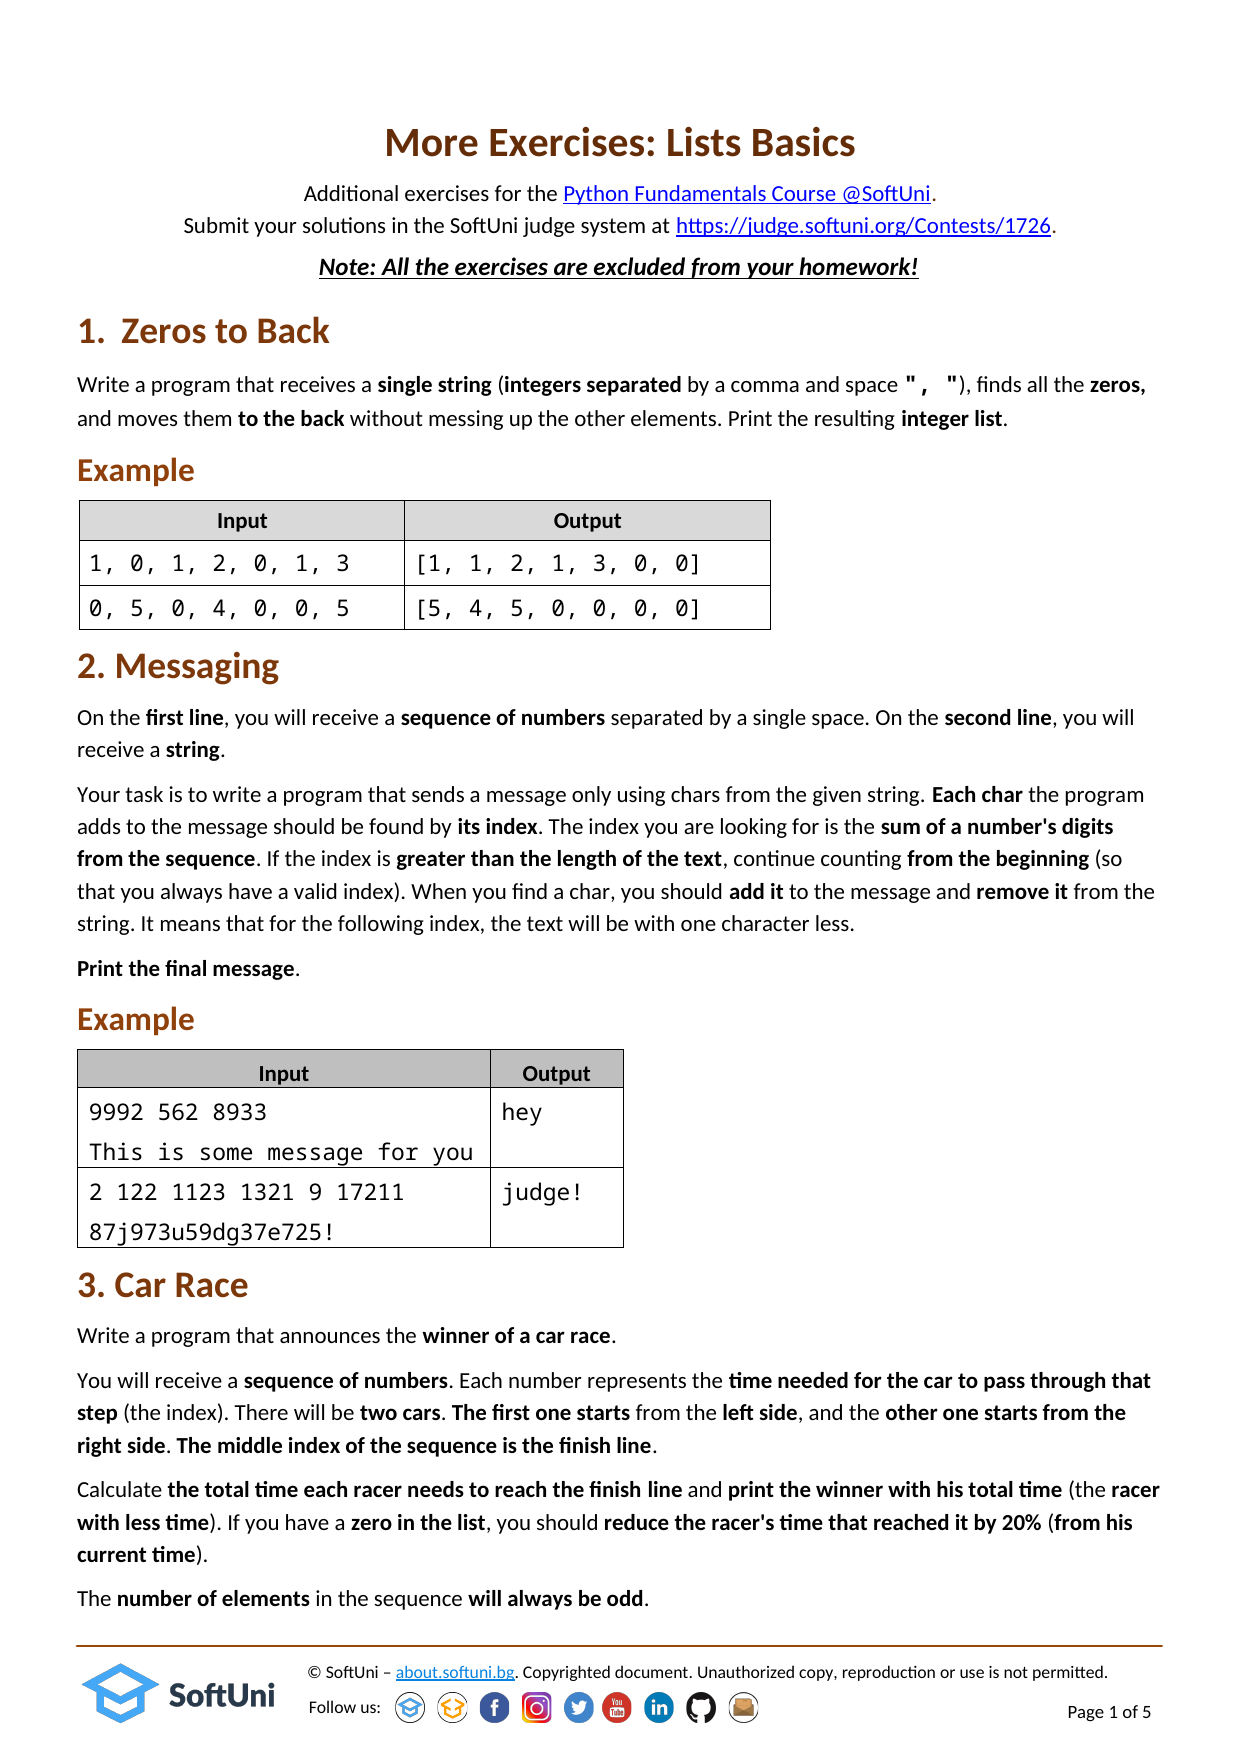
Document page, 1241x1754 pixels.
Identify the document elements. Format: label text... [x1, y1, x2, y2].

subtitle Zeros to Back [77, 307, 1163, 353]
picture [437, 1692, 468, 1723]
text Submit your solutions in the SoftUni judge system at https://judge.softuni.org/Contests/1726. [77, 211, 1163, 239]
text Your task is to write a program that sends a message only using chars from the given string. Each char the program adds to the message should be found by its index. The index you are looking for is the sum of a number's digits from the sequence. If the index is greater than the length of the text, continue counting from the beginning (so that you always have a valid index). When you find a char, you should add it to the message and remove it from the string. It means that for the following index, the text will be with one character less. [77, 780, 1163, 937]
picture [686, 1692, 716, 1723]
table_cell [1, 1, 2, 1, 3, 0, 0] [405, 541, 770, 584]
table_cell 1, 0, 1, 2, 0, 1, 3 [80, 541, 404, 584]
picture [665, 1714, 674, 1723]
text Write a program that receives a single string (integers separated by a comma and space ", "), finds all the zeros, and moves them to the back without messing up the other elements. Print the resulting integer list. [77, 368, 1163, 432]
picture [644, 1692, 653, 1701]
subtitle Car Race [77, 1261, 1163, 1306]
table_header Input [80, 501, 404, 540]
picture [479, 1692, 510, 1723]
table_cell 9992 562 8933 This is some message for you [78, 1088, 490, 1167]
text On the first line, you will receive a sequence of numbers separated by a single space. On the second line, you will receive a string. [77, 703, 1163, 763]
table_header Output [405, 501, 770, 540]
table_cell 0, 5, 0, 4, 0, 0, 5 [80, 586, 404, 629]
table_header Input [78, 1050, 490, 1087]
picture [602, 1692, 632, 1723]
picture [728, 1692, 759, 1723]
picture [658, 1705, 667, 1714]
text You will receive a sequence of numbers. Each number represents the time needed for the car to pass through that step (the index). There will be two cars. The first one starts from the left side, and the other one starts from the right side. The middle index of the sequence is the finish line. [77, 1366, 1163, 1459]
picture [395, 1692, 425, 1723]
text Write a program that announces the winner of a car race. [77, 1322, 1163, 1350]
picture [665, 1692, 674, 1701]
text Note: All the exercises are excluded from your homework! [77, 252, 1163, 282]
table_cell hey [491, 1088, 623, 1167]
table_cell 2 122 1123 1321 9 17211 87j973u59dg37e725! [78, 1168, 490, 1247]
text Print the final message. [77, 954, 1163, 982]
table_header Output [491, 1050, 623, 1087]
subtitle More Exercises: Lists Basics [77, 116, 1163, 167]
subtitle Messaging [77, 642, 1163, 688]
text The number of elements in the sequence will always be odd. [77, 1584, 1163, 1612]
subtitle Example [77, 998, 1163, 1039]
picture [75, 1658, 281, 1729]
text Calculate the total time each racer needs to reach the finish line and print the winner with his total time (the racer with less time). If you have a zero in the list, you should reduce the racer's time that reached it by 20% (from his current time). [77, 1475, 1163, 1568]
table_cell [5, 4, 5, 0, 0, 0, 0] [405, 586, 770, 629]
subtitle Example [77, 448, 1163, 489]
picture [522, 1692, 552, 1723]
picture [644, 1714, 653, 1723]
picture [564, 1692, 594, 1723]
table_cell judge! [491, 1168, 623, 1247]
text Additional exercises for the Python Fundamentals Course @SoftUni. [77, 179, 1163, 207]
